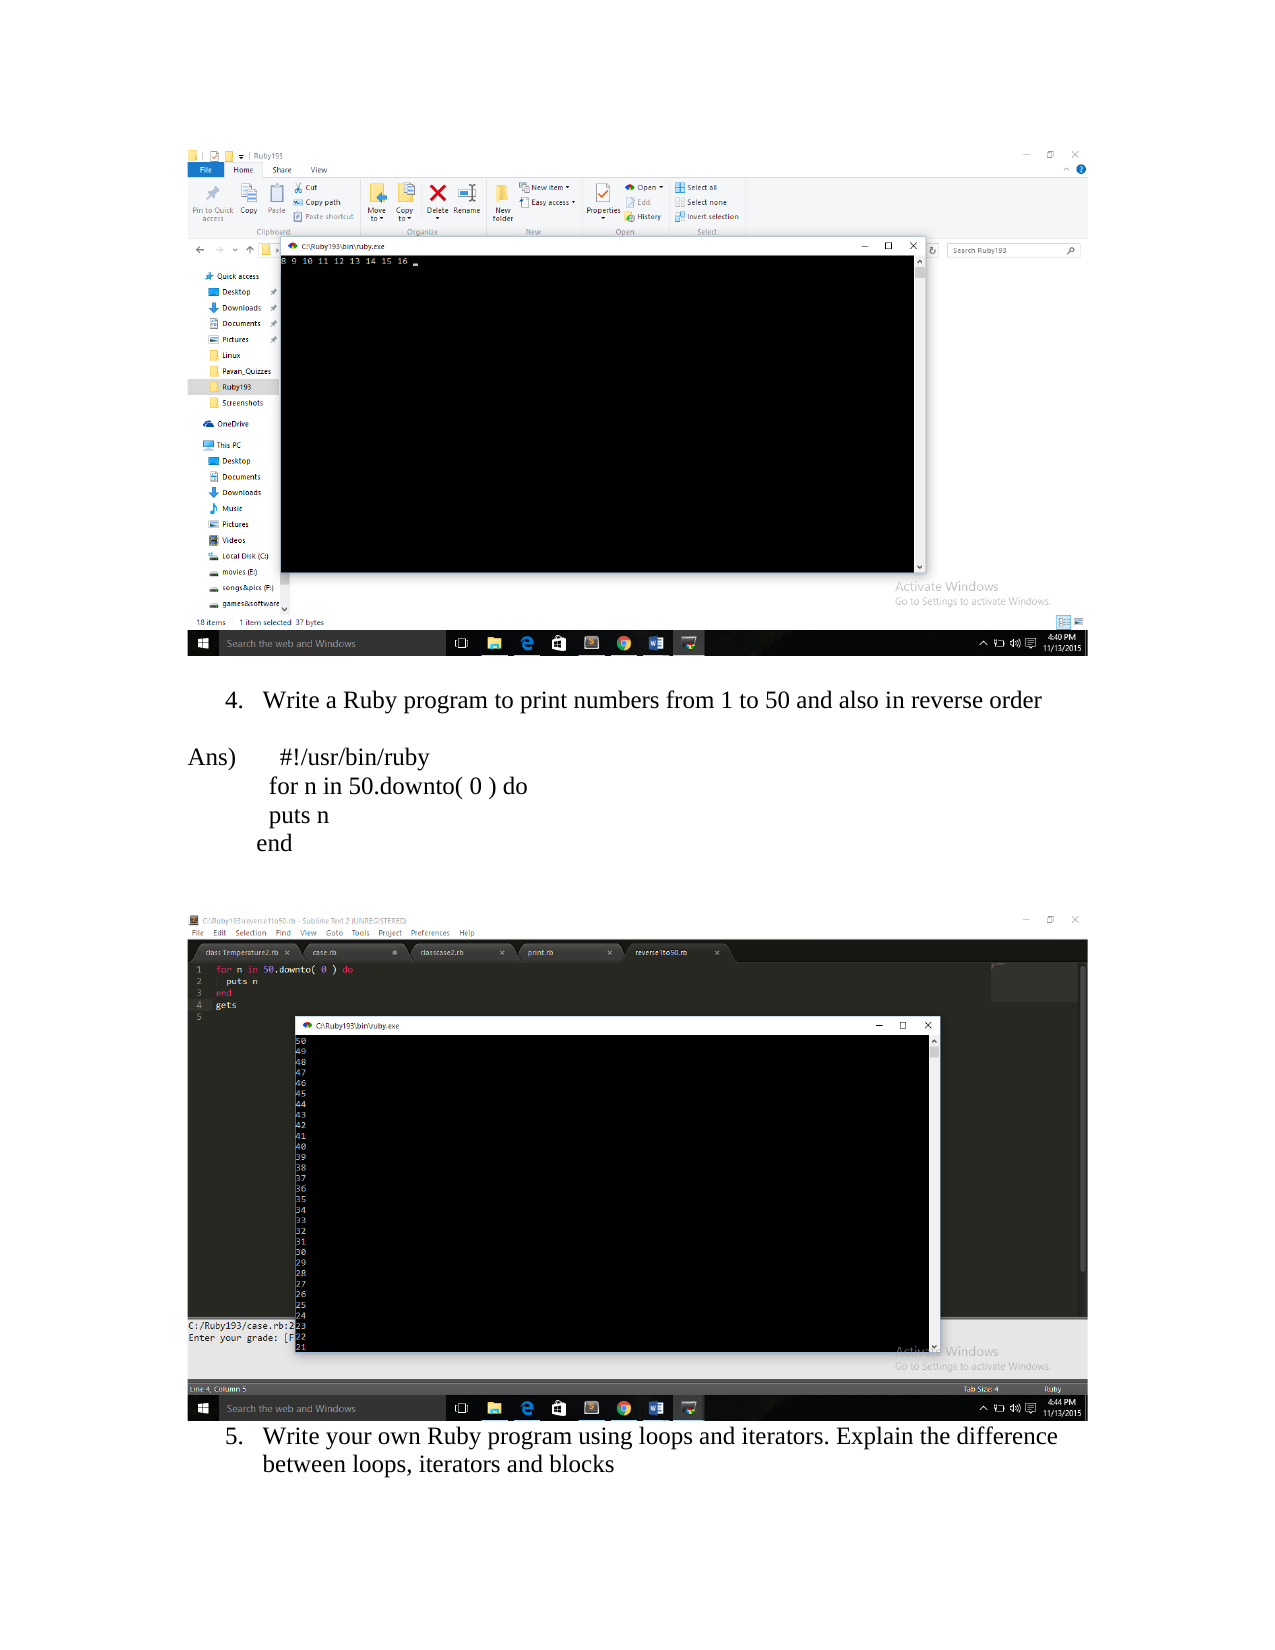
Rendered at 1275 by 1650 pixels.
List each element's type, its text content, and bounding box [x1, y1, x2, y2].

text end [187, 828, 1087, 857]
list Write a Ruby program to print numbers from 1 to 50 and also in reverse order [225, 685, 1087, 713]
picture [187, 914, 1088, 1421]
text puts n [187, 800, 1087, 828]
list Write your own Ruby program using loops and iterators. Explain the difference between loops, iterators and blocks [225, 1421, 1087, 1478]
picture [187, 150, 1088, 656]
text for n in 50.downto( 0 ) do [187, 771, 1087, 800]
text Ans) #!/usr/bin/ruby [187, 742, 1087, 771]
